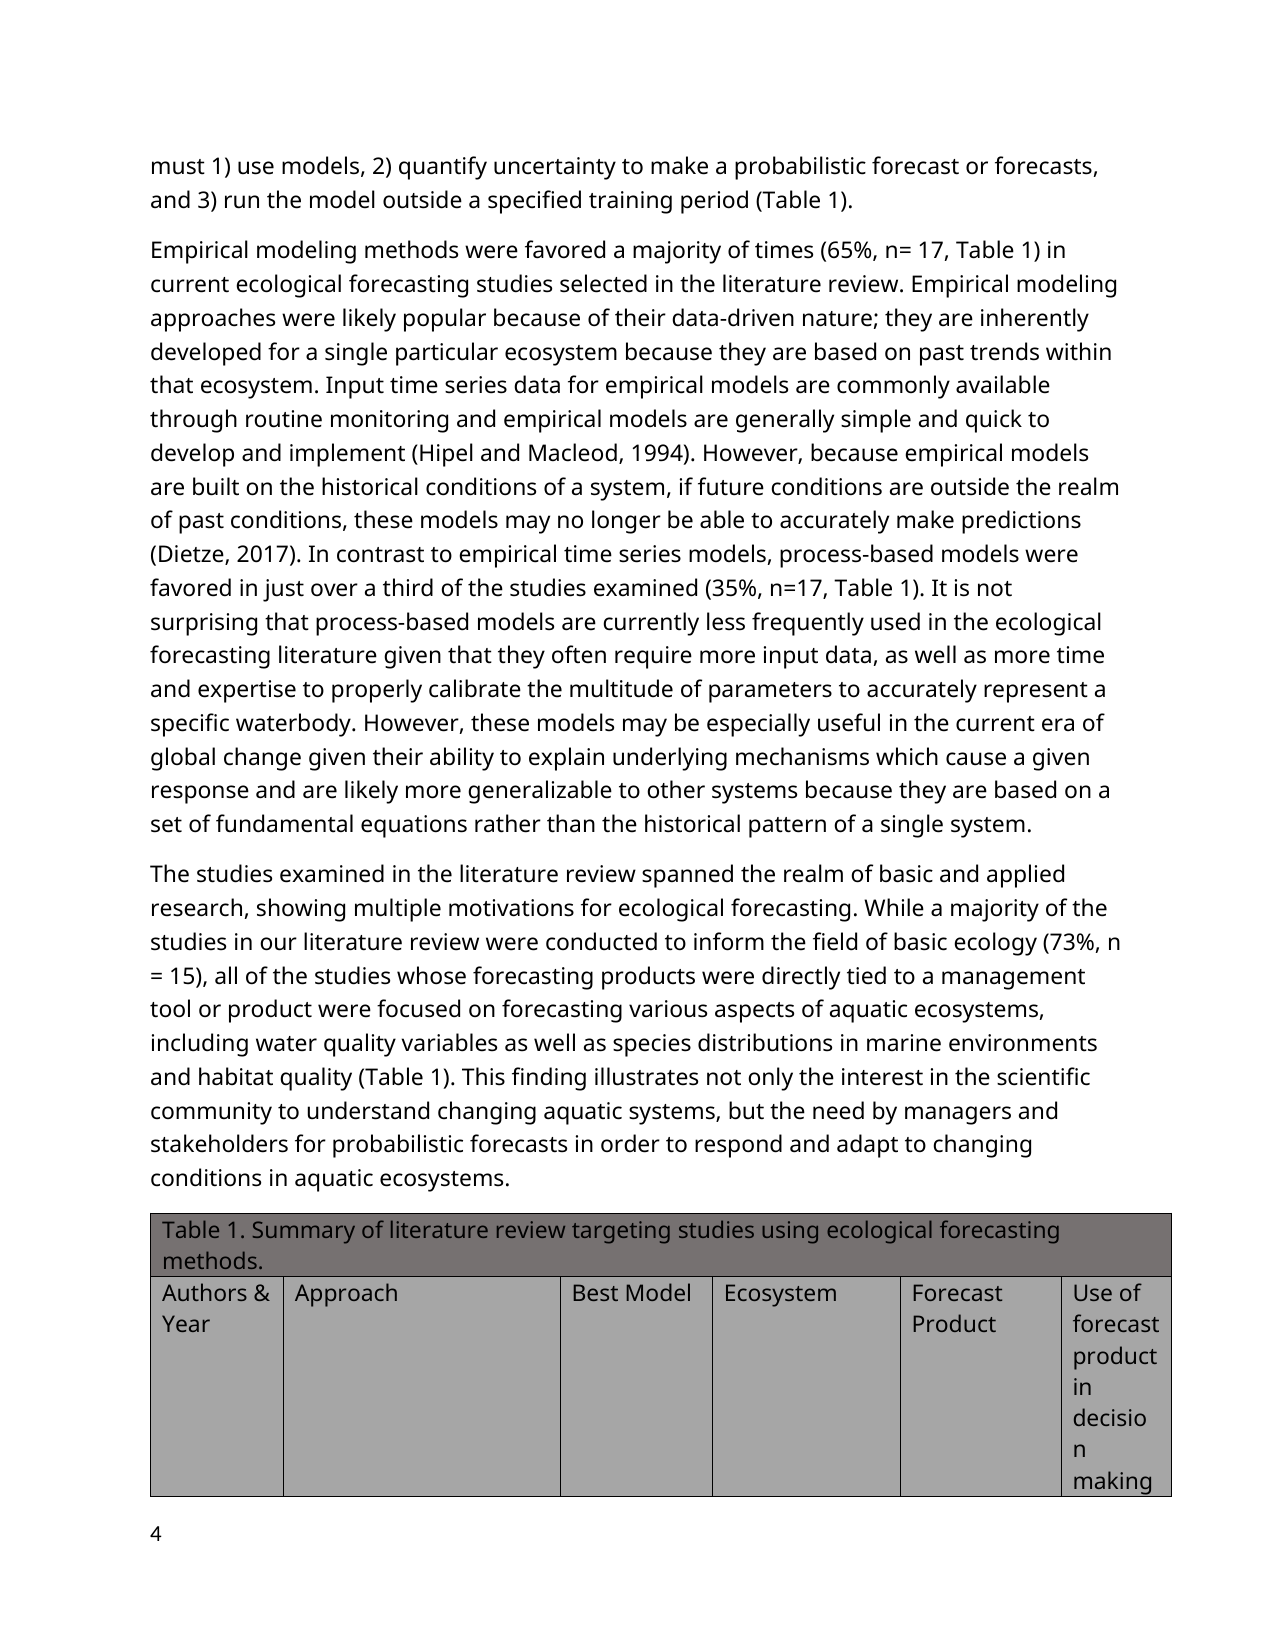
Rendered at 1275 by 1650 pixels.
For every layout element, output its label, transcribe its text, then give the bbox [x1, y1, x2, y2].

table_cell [1062, 1277, 1171, 1496]
table_cell Best Model [561, 1277, 712, 1496]
table_cell Authors & Year [151, 1277, 283, 1496]
text Empirical modeling methods were favored a majority of times (65%, n= 17, Table 1) in current ecological forecasting studies selected in the literature review. Empirical modeling approaches were likely popular because of their data-driven nature; they are inherently developed for a single particular ecosystem because they are based on past trends within that ecosystem. Input time series data for empirical models are commonly available through routine monitoring and empirical models are generally simple and quick to develop and implement (Hipel and Macleod, 1994). However, because empirical models are built on the historical conditions of a system, if future conditions are outside the realm of past conditions, these models may no longer be able to accurately make predictions (Dietze, 2017). In contrast to empirical time series models, process-based models were favored in just over a third of the studies examined (35%, n=17, Table 1). It is not surprising that process-based models are currently less frequently used in the ecological forecasting literature given that they often require more input data, as well as more time and expertise to properly calibrate the multitude of parameters to accurately represent a specific waterbody. However, these models may be especially useful in the current era of global change given their ability to explain underlying mechanisms which cause a given response and are likely more generalizable to other systems because they are based on a set of fundamental equations rather than the historical pattern of a single system. [150, 234, 1125, 839]
table_header Table 1. Summary of literature review targeting studies using ecological forecasting methods. [151, 1214, 1171, 1276]
table_cell Ecosystem [713, 1277, 900, 1496]
table_cell Forecast Product [901, 1277, 1061, 1496]
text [150, 150, 1125, 215]
text The studies examined in the literature review spanned the realm of basic and applied research, showing multiple motivations for ecological forecasting. While a majority of the studies in our literature review were conducted to inform the field of basic ecology (73%, n = 15), all of the studies whose forecasting products were directly tied to a management tool or product were focused on forecasting various aspects of aquatic ecosystems, including water quality variables as well as species distributions in marine environments and habitat quality (Table 1). This finding illustrates not only the interest in the scientific community to understand changing aquatic systems, but the need by managers and stakeholders for probabilistic forecasts in order to respond and adapt to changing conditions in aquatic ecosystems. [150, 858, 1125, 1193]
table_cell Approach [284, 1277, 560, 1496]
